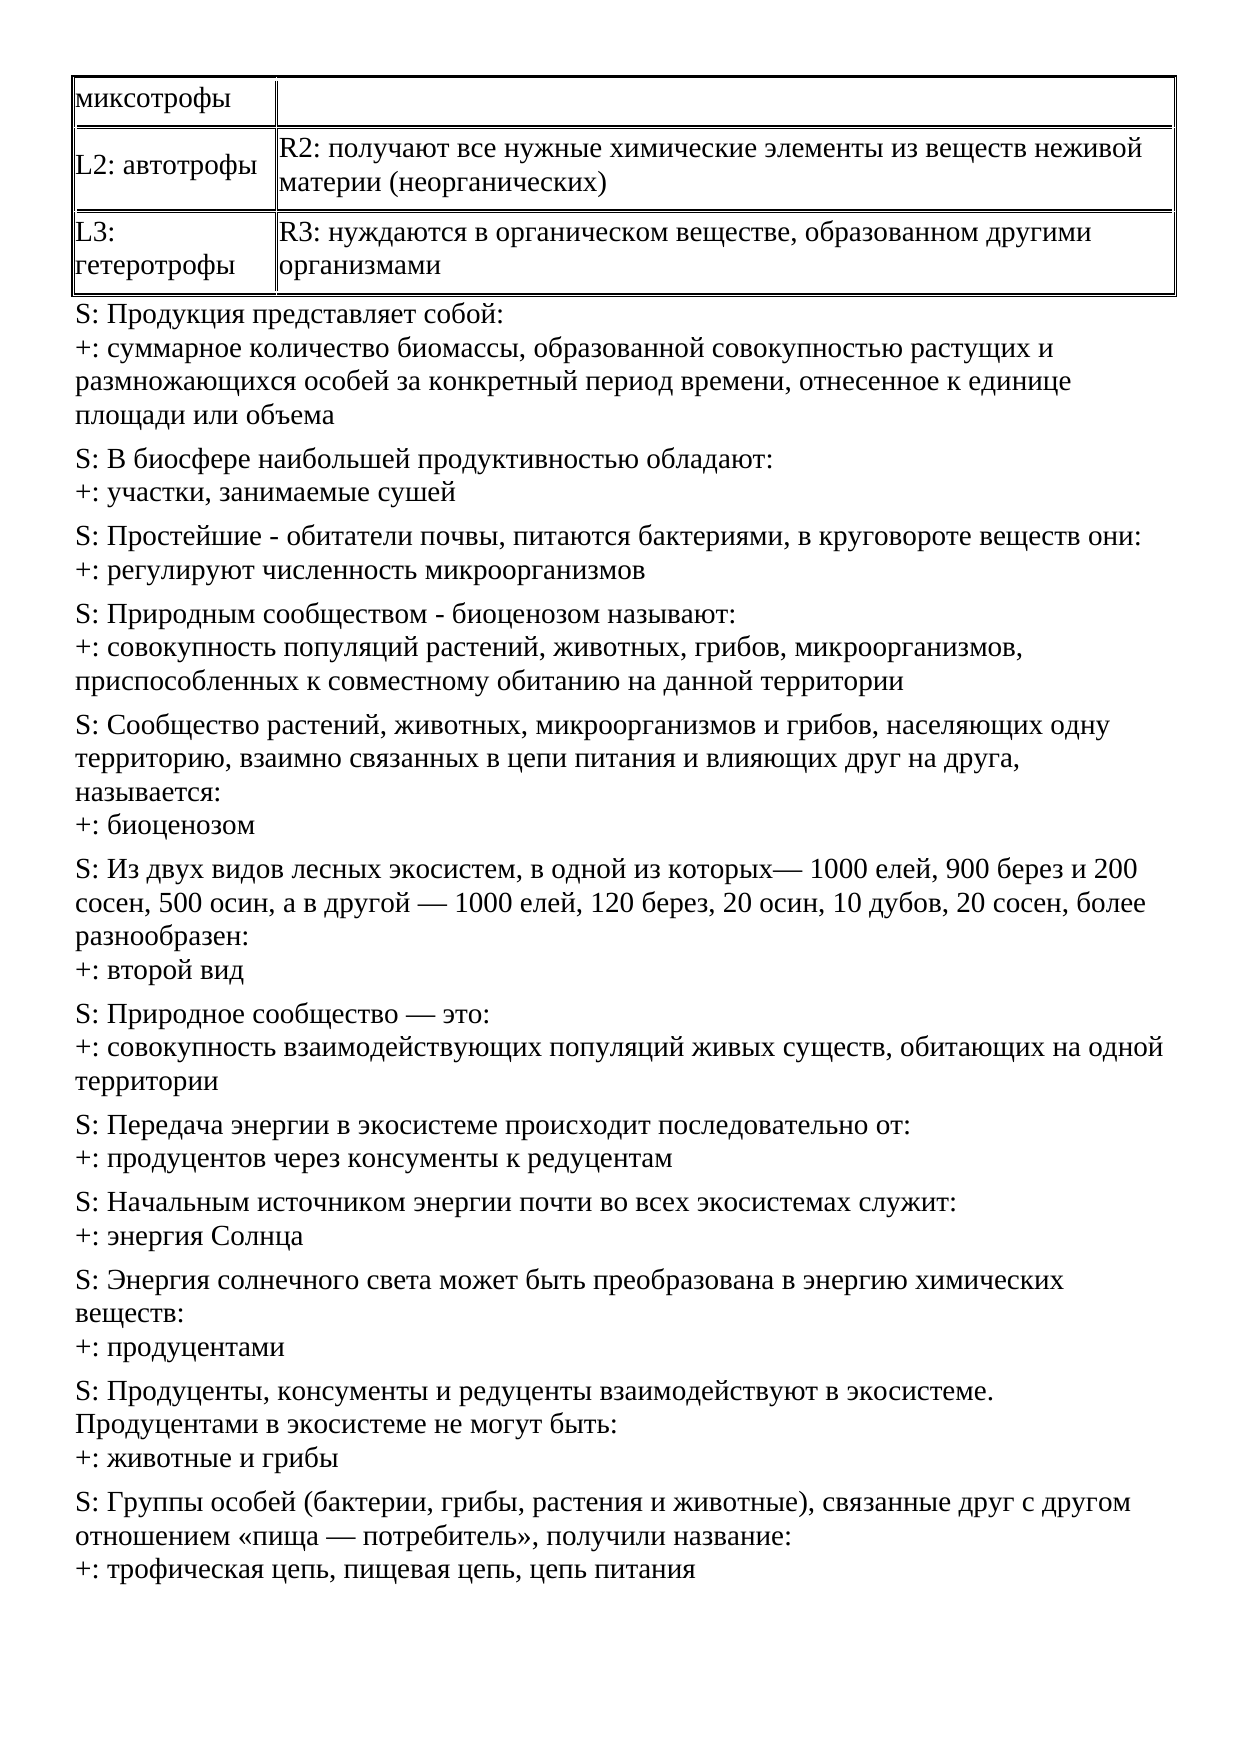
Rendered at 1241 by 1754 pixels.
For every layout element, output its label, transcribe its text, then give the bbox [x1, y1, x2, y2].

text S: Простейшие - обитатели почвы, питаются бактериями, в круговороте веществ они: +: регулируют численность микроорганизмов [75, 518, 1165, 585]
table_cell R2: получают все нужные химические элементы из веществ неживой материи (неорганических) [278, 125, 1174, 209]
table_cell R3: нуждаются в органическом веществе, образованном другими организмами [276, 209, 1174, 293]
text S: Сообщество растений, животных, микроорганизмов и грибов, населяющих одну территорию, взаимно связанных в цепи питания и влияющих друг на друга, называется: +: биоценозом [75, 707, 1165, 841]
table_cell L2: автотрофы [75, 125, 275, 209]
text S: Продукция представляет собой: +: суммарное количество биомассы, образованной совокупностью растущих и размножающихся особей за конкретный период времени, отнесенное к единице площади или объема [75, 297, 1165, 430]
text S: В биосфере наибольшей продуктивностью обладают: +: участки, занимаемые сушей [75, 441, 1165, 508]
text S: Из двух видов лесных экосистем, в одной из которых— 1000 елей, 900 берез и 200 сосен, 500 осин, а в другой — 1000 елей, 120 берез, 20 осин, 10 дубов, 20 сосен, более разнообразен: +: второй вид [75, 851, 1165, 986]
text S: Энергия солнечного света может быть преобразована в энергию химических веществ: +: продуцентами [75, 1262, 1165, 1363]
table_cell L3: гетеротрофы [75, 209, 276, 293]
text S: Передача энергии в экосистеме происходит последовательно от: +: продуцентов через консументы к редуцентам [75, 1107, 1165, 1174]
text S: Группы особей (бактерии, грибы, растения и животные), связанные друг с другом отношением «пища — потребитель», получили название: +: трофическая цепь, пищевая цепь, цепь питания [75, 1484, 1165, 1585]
text S: Природное сообщество — это: +: совокупность взаимодействующих популяций живых существ, обитающих на одной территории [75, 996, 1165, 1097]
text S: Начальным источником энергии почти во всех экосистемах служит: +: энергия Солнца [75, 1184, 1165, 1252]
table_header L1: миксотрофы [75, 78, 276, 125]
text S: Продуценты, консументы и редуценты взаимодействуют в экосистеме. Продуцентами в экосистеме не могут быть: +: животные и грибы [75, 1373, 1165, 1474]
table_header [276, 78, 1174, 125]
text S: Природным сообществом - биоценозом называют: +: совокупность популяций растений, животных, грибов, микроорганизмов, приспособленных к совместному обитанию на данной территории [75, 596, 1165, 696]
